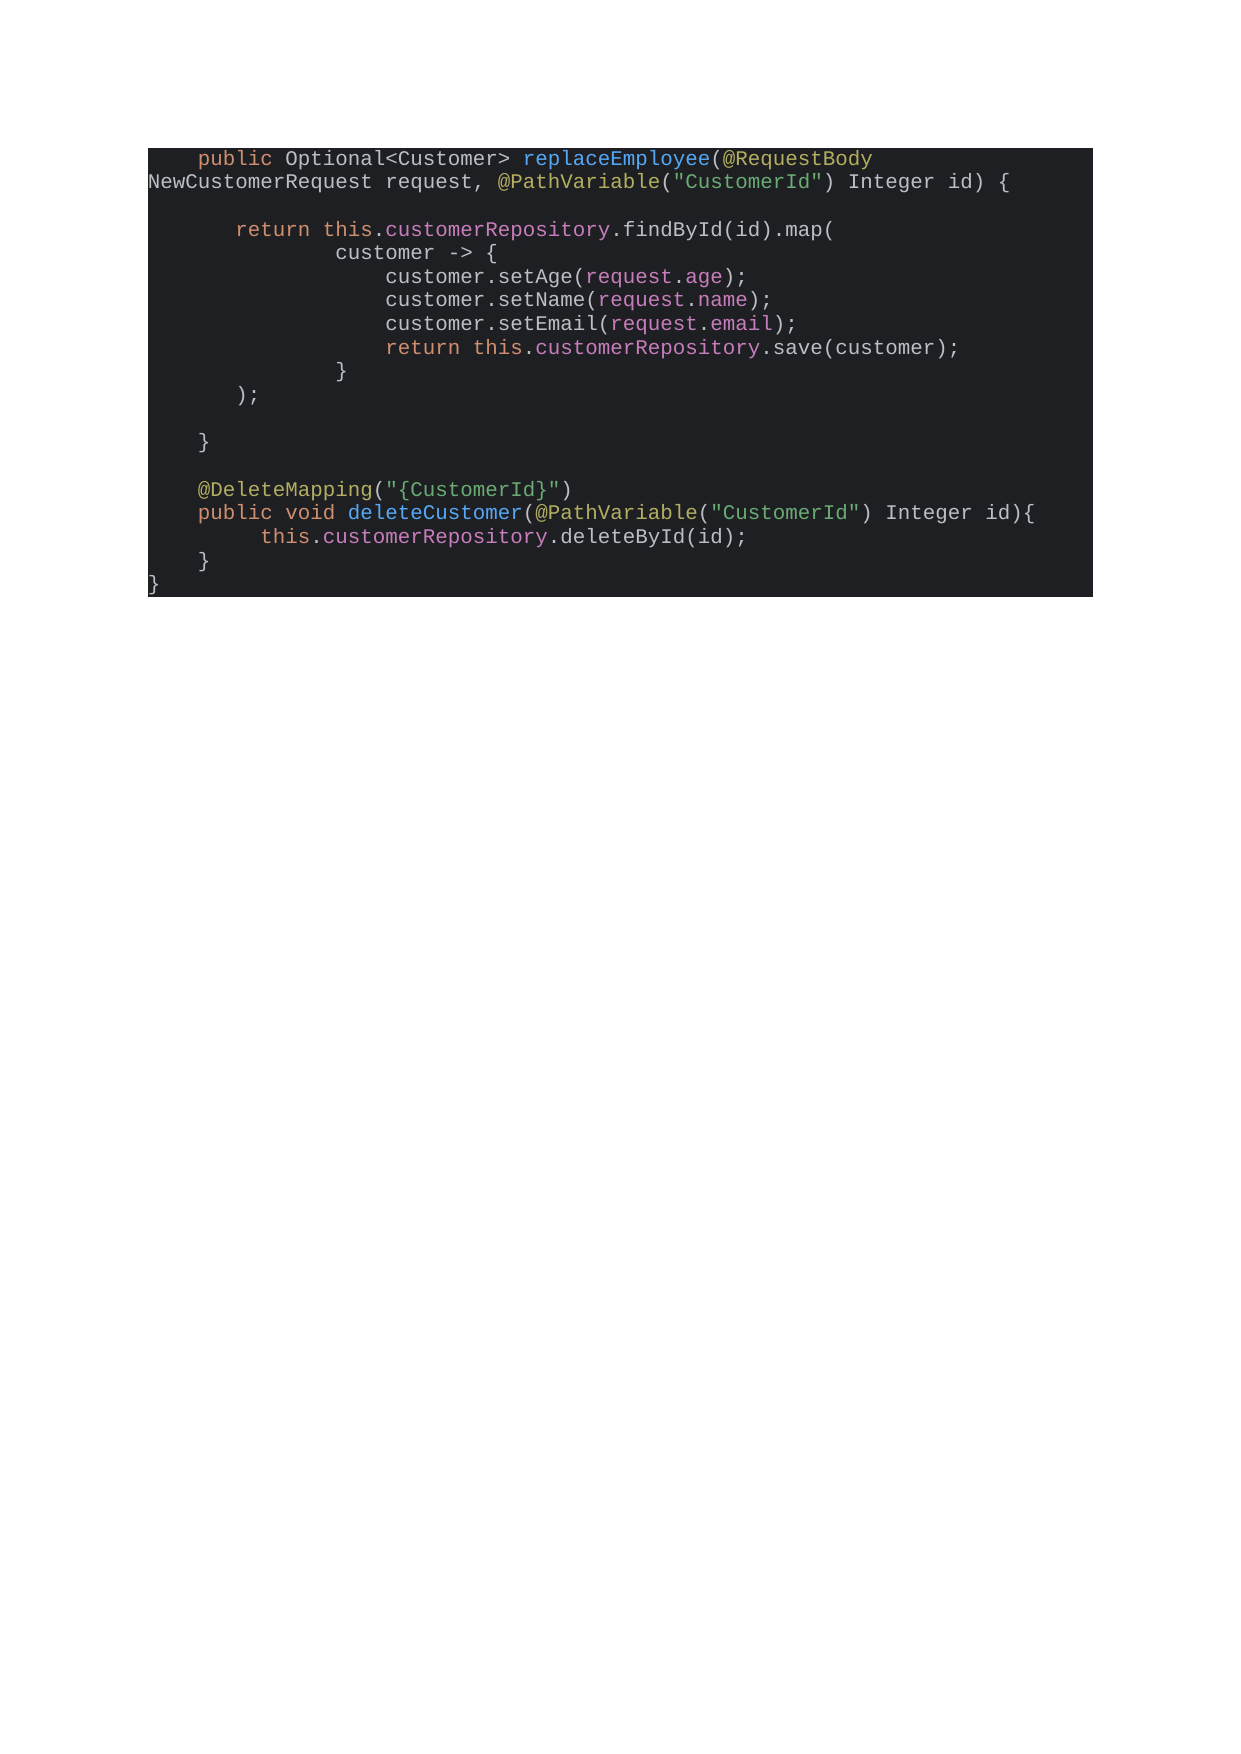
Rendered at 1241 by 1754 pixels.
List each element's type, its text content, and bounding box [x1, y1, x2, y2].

text } [148, 573, 1093, 597]
